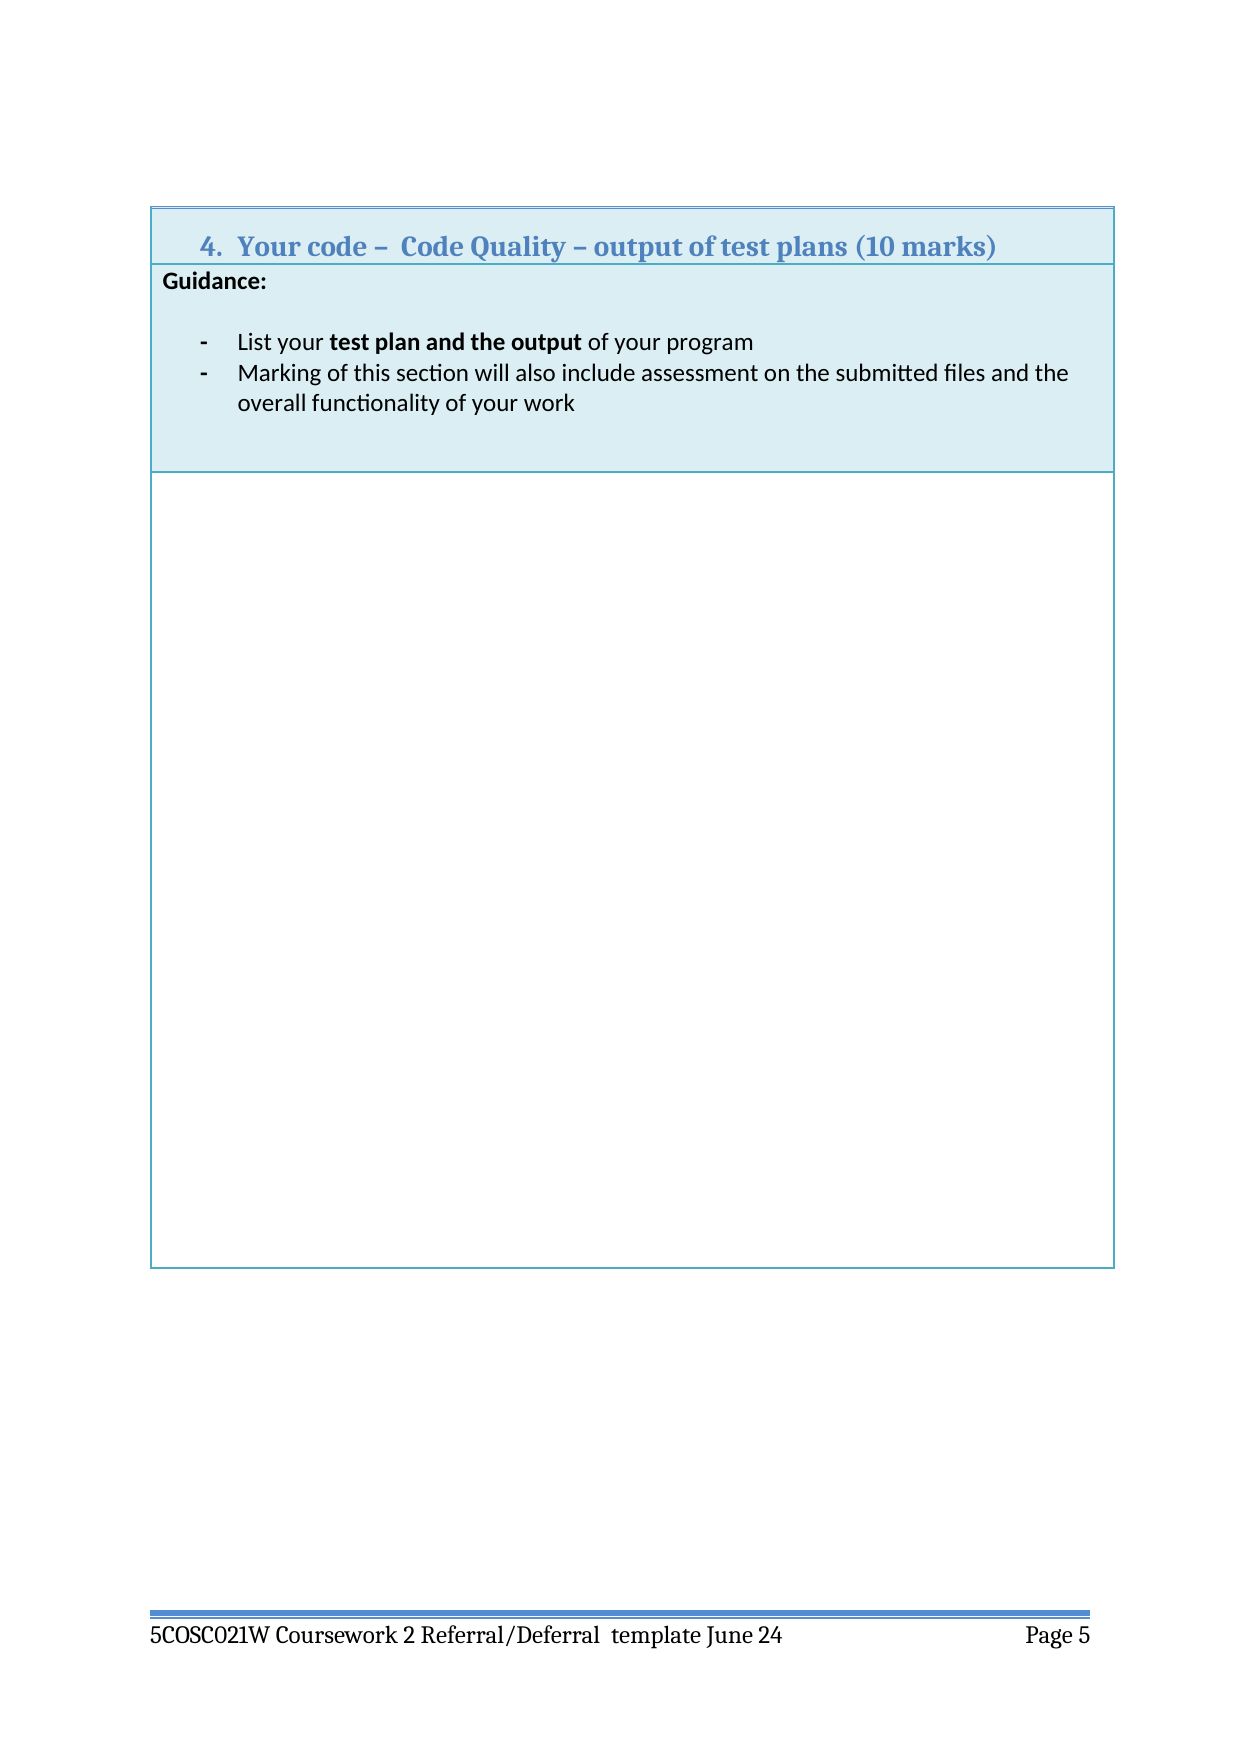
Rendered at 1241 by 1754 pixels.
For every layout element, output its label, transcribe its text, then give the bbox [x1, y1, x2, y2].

table_header Your code – Code Quality – output of test plans (10 marks) [152, 209, 1113, 263]
table_cell [152, 473, 1113, 1267]
table_cell Guidance: List your test plan and the output of your program Marking of this section will also include assessment on the submitted files and the overall functionality of your work [152, 265, 1113, 471]
